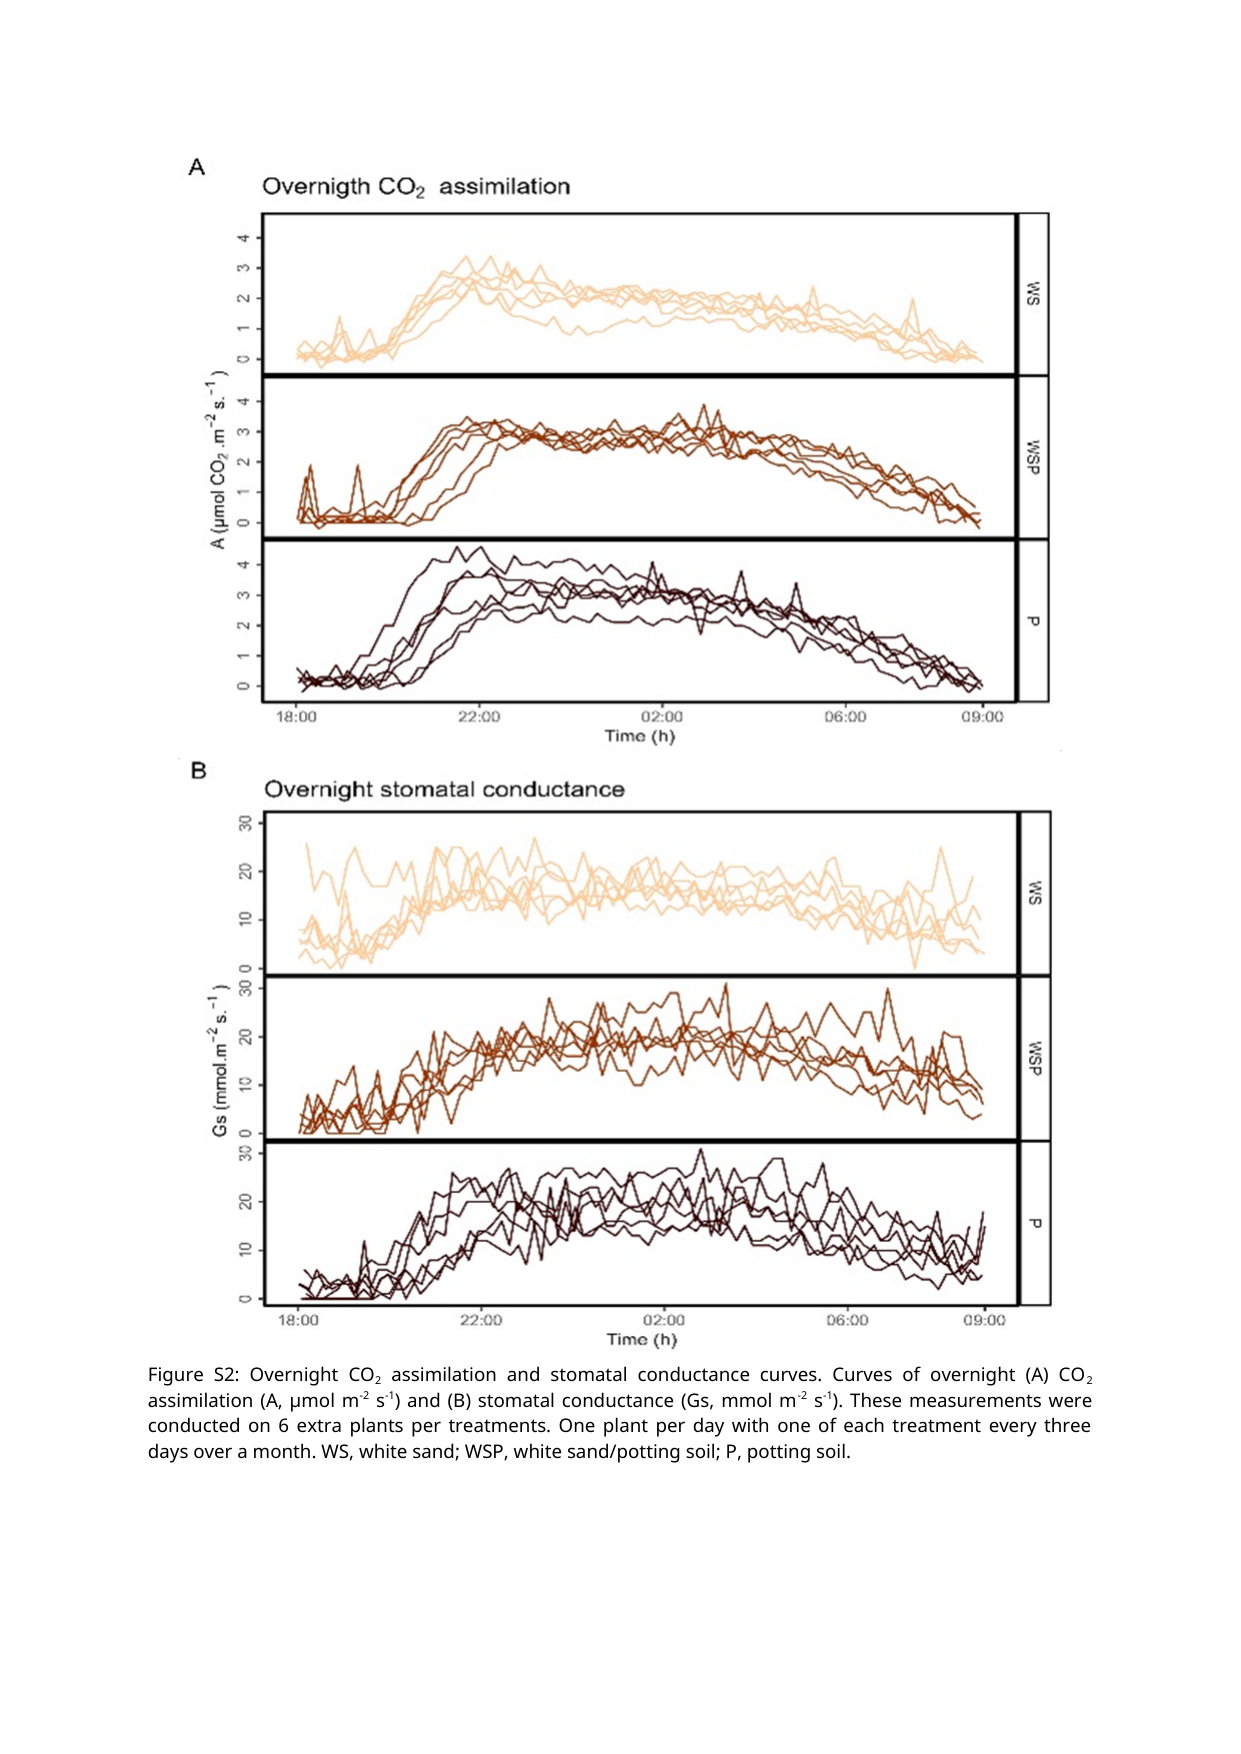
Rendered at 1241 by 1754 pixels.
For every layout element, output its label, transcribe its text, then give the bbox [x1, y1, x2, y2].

picture [178, 147, 1062, 1362]
